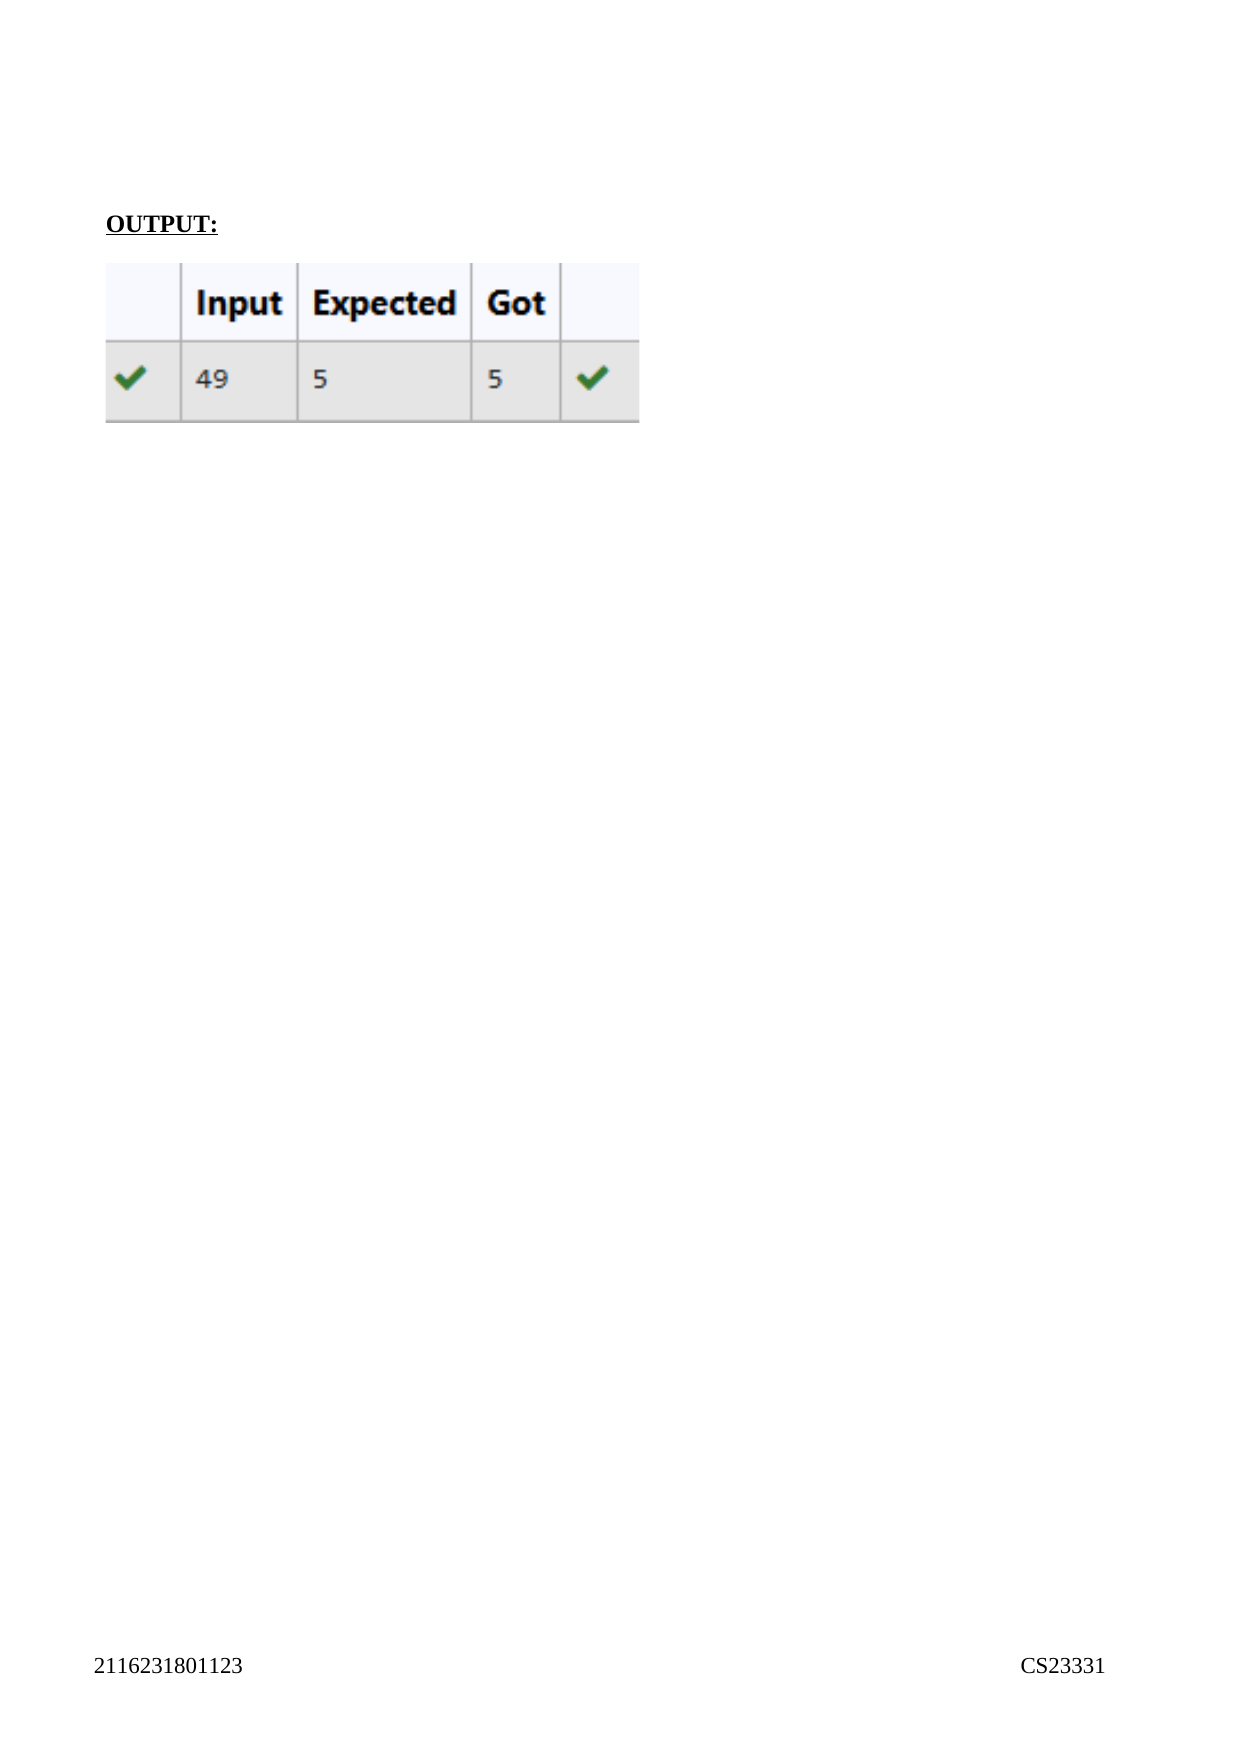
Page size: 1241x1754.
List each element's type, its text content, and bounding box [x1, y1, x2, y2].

picture [105, 263, 640, 423]
text OUTPUT: [106, 209, 1155, 237]
